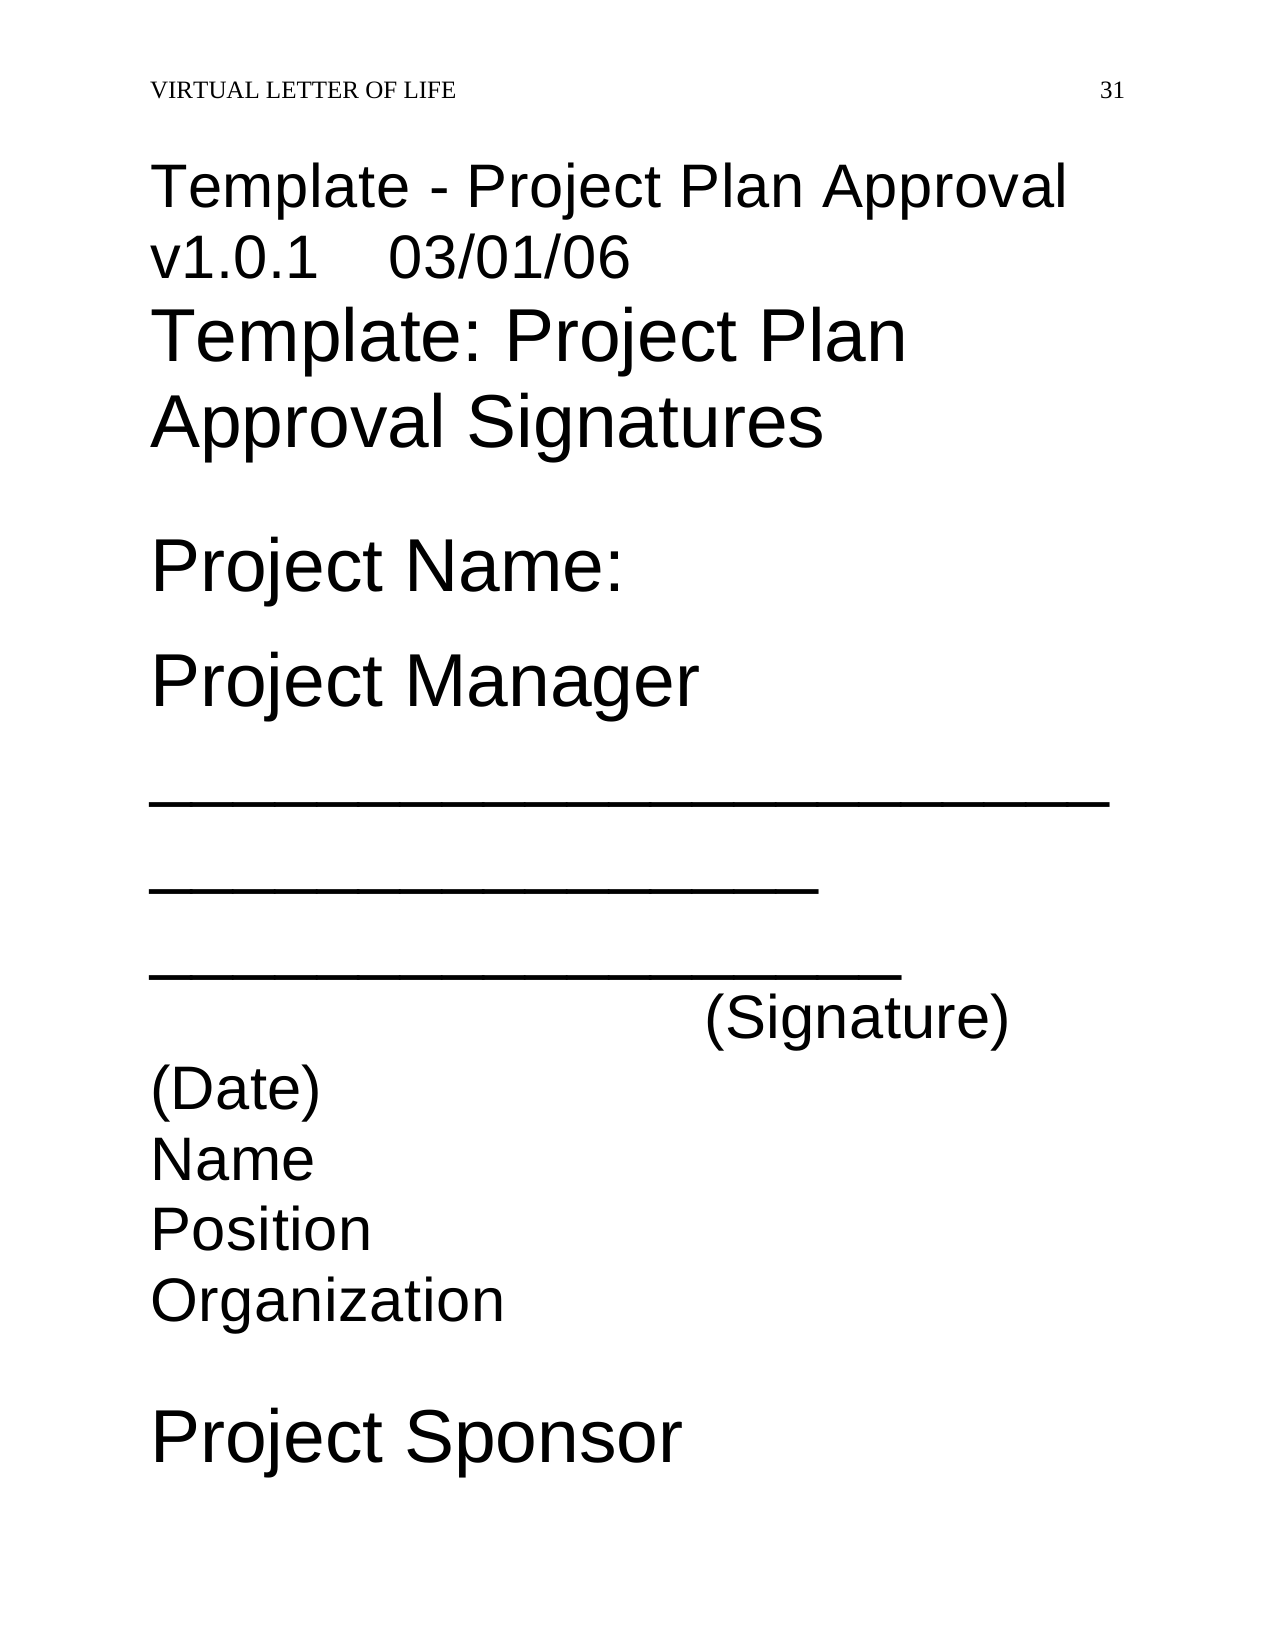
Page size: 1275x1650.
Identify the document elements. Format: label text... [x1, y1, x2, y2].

text Organization [150, 1264, 1125, 1334]
text Project Manager [150, 636, 1125, 722]
text _______________________________________ __________________ [150, 722, 1125, 981]
text Template: Project Plan Approval Signatures [150, 291, 1125, 464]
text Project Name: [150, 521, 1125, 607]
text Template - Project Plan Approval v1.0.1 03/01/06 [150, 150, 1125, 291]
text Position [150, 1193, 1125, 1264]
text Name [150, 1122, 1125, 1193]
text (Signature) (Date) [150, 981, 1125, 1122]
text Project Sponsor [150, 1392, 1125, 1478]
